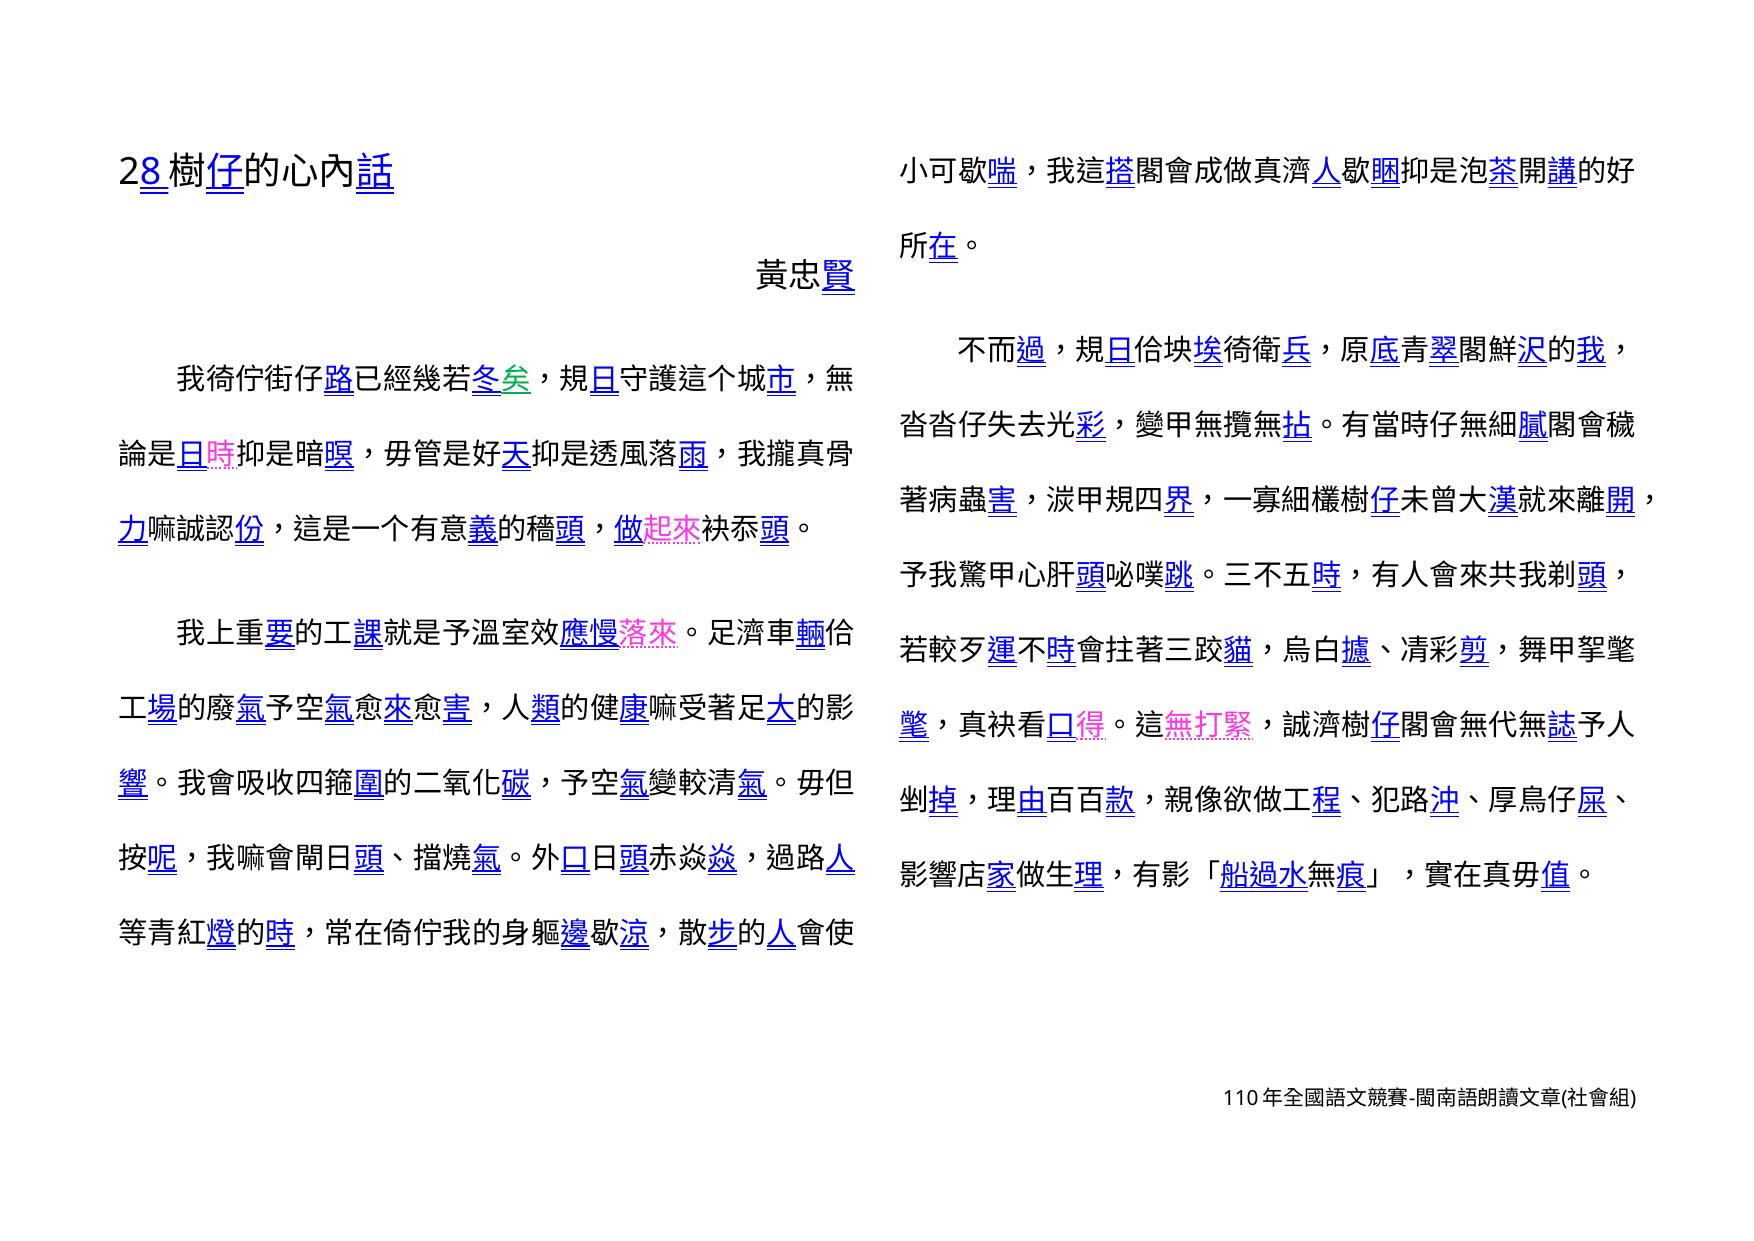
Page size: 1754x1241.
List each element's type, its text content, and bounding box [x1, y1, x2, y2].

text 28樹仔的心內話 [118, 131, 855, 206]
text 我上重要的工課就是予溫室效應慢落來。足濟車輛佮工場的廢氣予空氣愈來愈害，人類的健康嘛受著足大的影響。我會吸收四箍圍的二氧化碳，予空氣變較清氣。毋但按呢，我嘛會閘日頭、擋燒氣。外口日頭赤焱焱，過路人等青紅燈的時，常在倚佇我的身軀邊歇涼，散步的人會使小可歇喘，我這搭閣會成做真濟人歇睏抑是泡茶開講的好所在。 [899, 131, 1636, 281]
text 黃忠賢 [118, 235, 855, 310]
text 我徛佇街仔路已經幾若冬矣，規日守護這个城市，無論是日時抑是暗暝，毋管是好天抑是透風落雨，我攏真骨力嘛誠認份，這是一个有意義的穡頭，做起來袂忝頭。 [118, 339, 855, 564]
text 不而過，規日佮坱埃徛衛兵，原底青翠閣鮮沢的我，沓沓仔失去光彩，變甲無攬無拈。有當時仔無細膩閣會穢著病蟲害，湠甲規四界，一寡細欉樹仔未曾大漢就來離開，予我驚甲心肝頭咇噗跳。三不五時，有人會來共我剃頭，若較歹運不時會拄著三跤貓，烏白攄、凊彩剪，舞甲挐氅氅，真袂看口得。這無打緊，誠濟樹仔閣會無代無誌予人剉掉，理由百百款，親像欲做工程、犯路沖、厚鳥仔屎、影響店家做生理，有影「船過水無痕」，實在真毋值。 [899, 310, 1636, 910]
text 我上重要的工課就是予溫室效應慢落來。足濟車輛佮工場的廢氣予空氣愈來愈害，人類的健康嘛受著足大的影響。我會吸收四箍圍的二氧化碳，予空氣變較清氣。毋但按呢，我嘛會閘日頭、擋燒氣。外口日頭赤焱焱，過路人等青紅燈的時，常在倚佇我的身軀邊歇涼，散步的人會使小可歇喘，我這搭閣會成做真濟人歇睏抑是泡茶開講的好所在。 [118, 593, 855, 968]
